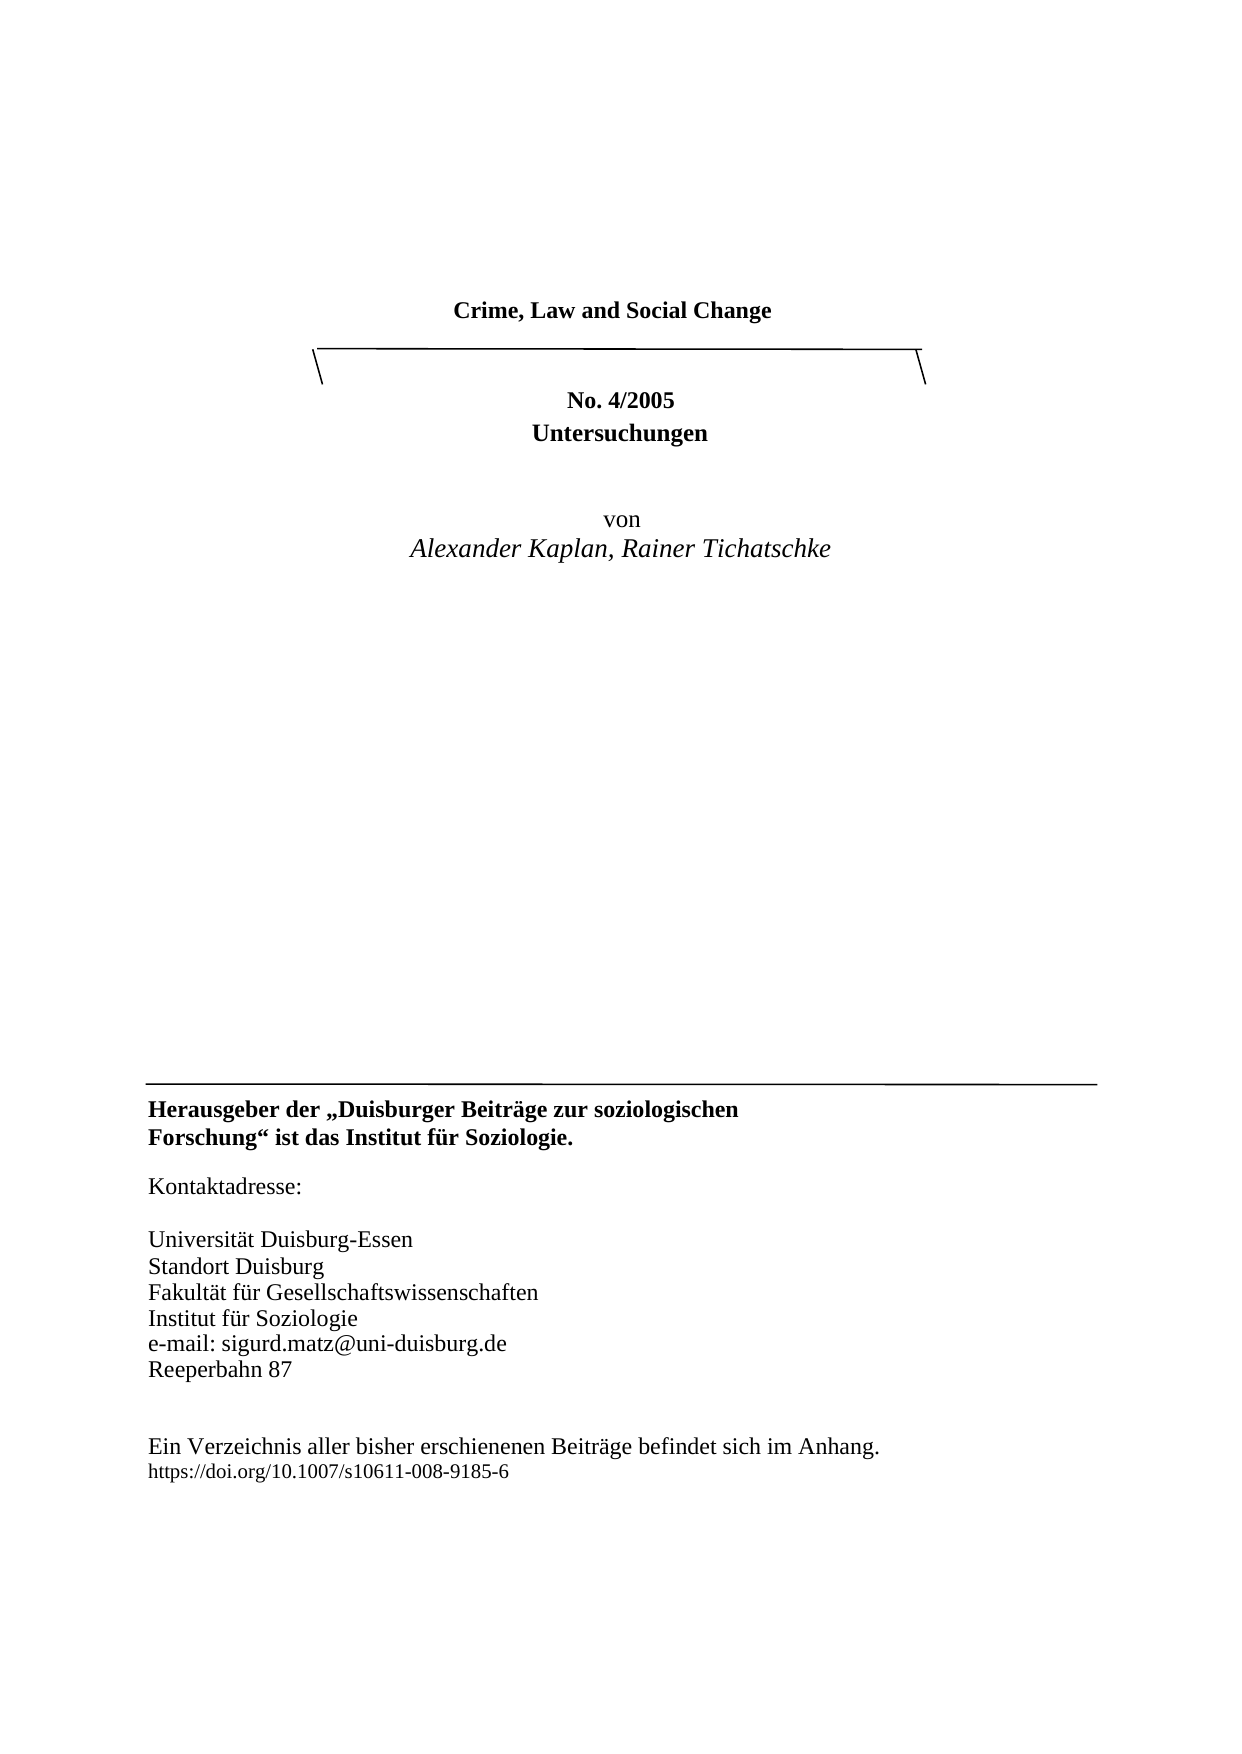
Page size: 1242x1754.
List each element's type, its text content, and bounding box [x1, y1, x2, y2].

text Herausgeber der „Duisburger Beiträge zur soziologischen Forschung“ ist das Institut für Soziologie. [148, 1096, 837, 1150]
text Universität Duisburg-Essen [148, 1225, 1092, 1253]
text Crime, Law and Social Change [148, 297, 1077, 324]
text Alexander Kaplan, Rainer Tichatschke [148, 533, 1094, 564]
text Standort Duisburg [148, 1253, 1092, 1280]
text Reeperbahn 87 [148, 1357, 443, 1383]
text Untersuchungen [148, 418, 1092, 446]
text Ein Verzeichnis aller bisher erschienenen Beiträge befindet sich im Anhang. [148, 1432, 1092, 1459]
text Institut für Soziologie [148, 1306, 1092, 1332]
text https://doi.org/10.1007/s10611-008-9185-6 [148, 1459, 1092, 1483]
text e-mail: sigurd.matz@uni-duisburg.de [148, 1332, 1092, 1357]
text No. 4/2005 [148, 386, 1094, 414]
text von [148, 504, 1096, 533]
text Fakultät für Gesellschaftswissenschaften [148, 1280, 1092, 1306]
text Kontaktadresse: [148, 1172, 1092, 1199]
